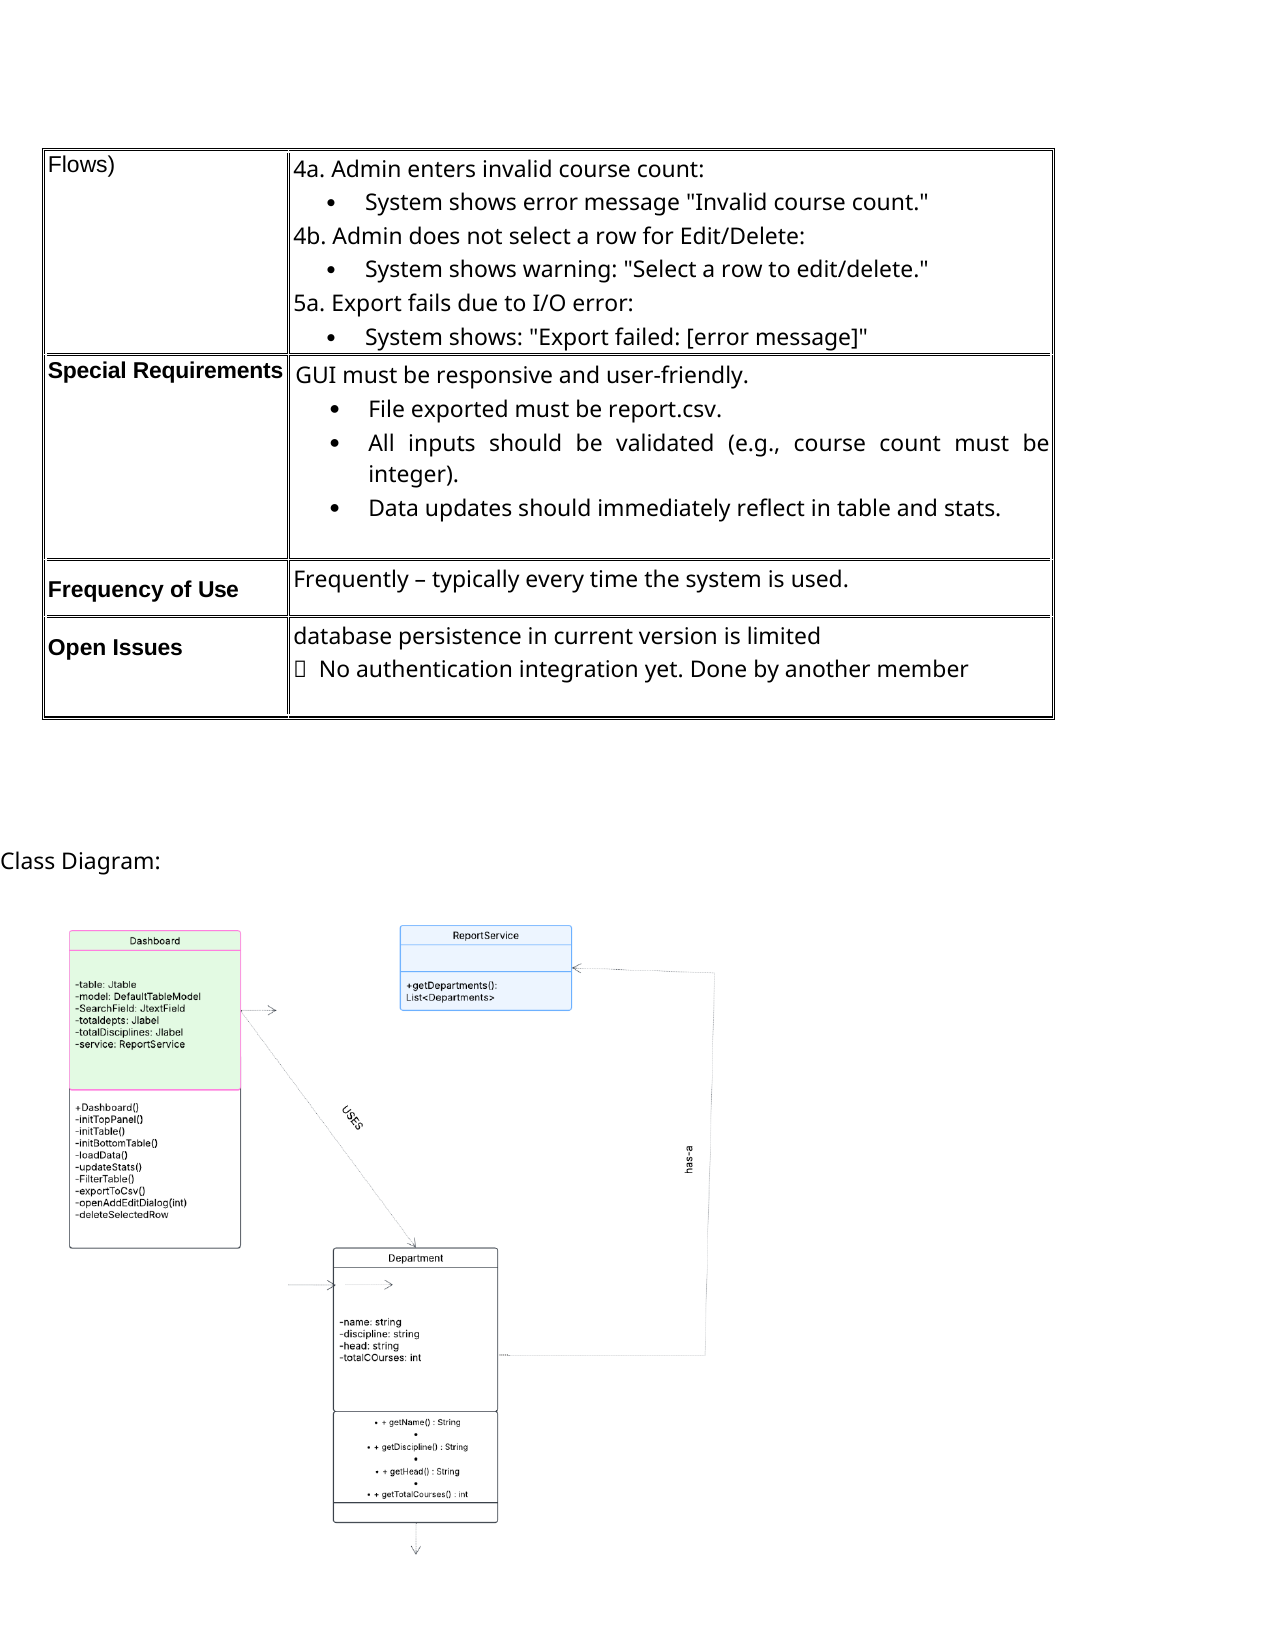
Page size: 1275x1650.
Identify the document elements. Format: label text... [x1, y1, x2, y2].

table_cell database persistence in current version is limited  No authentication integration yet. Done by another member [288, 615, 1053, 716]
text Class Diagram: [0, 844, 1275, 876]
table_cell Open Issues [43, 615, 288, 716]
picture [0, 907, 738, 1573]
table_cell Frequently – typically every time the system is used. [290, 558, 1052, 615]
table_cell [288, 151, 1052, 353]
table_cell Frequency of Use [45, 558, 287, 615]
table_cell GUI must be responsive and user-friendly. File exported must be report.csv. All inputs should be validated (e.g., course count must be integer). Data updates should immediately reflect in table and stats. [290, 353, 1052, 557]
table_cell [45, 151, 288, 353]
table_cell Special Requirements [45, 353, 287, 557]
